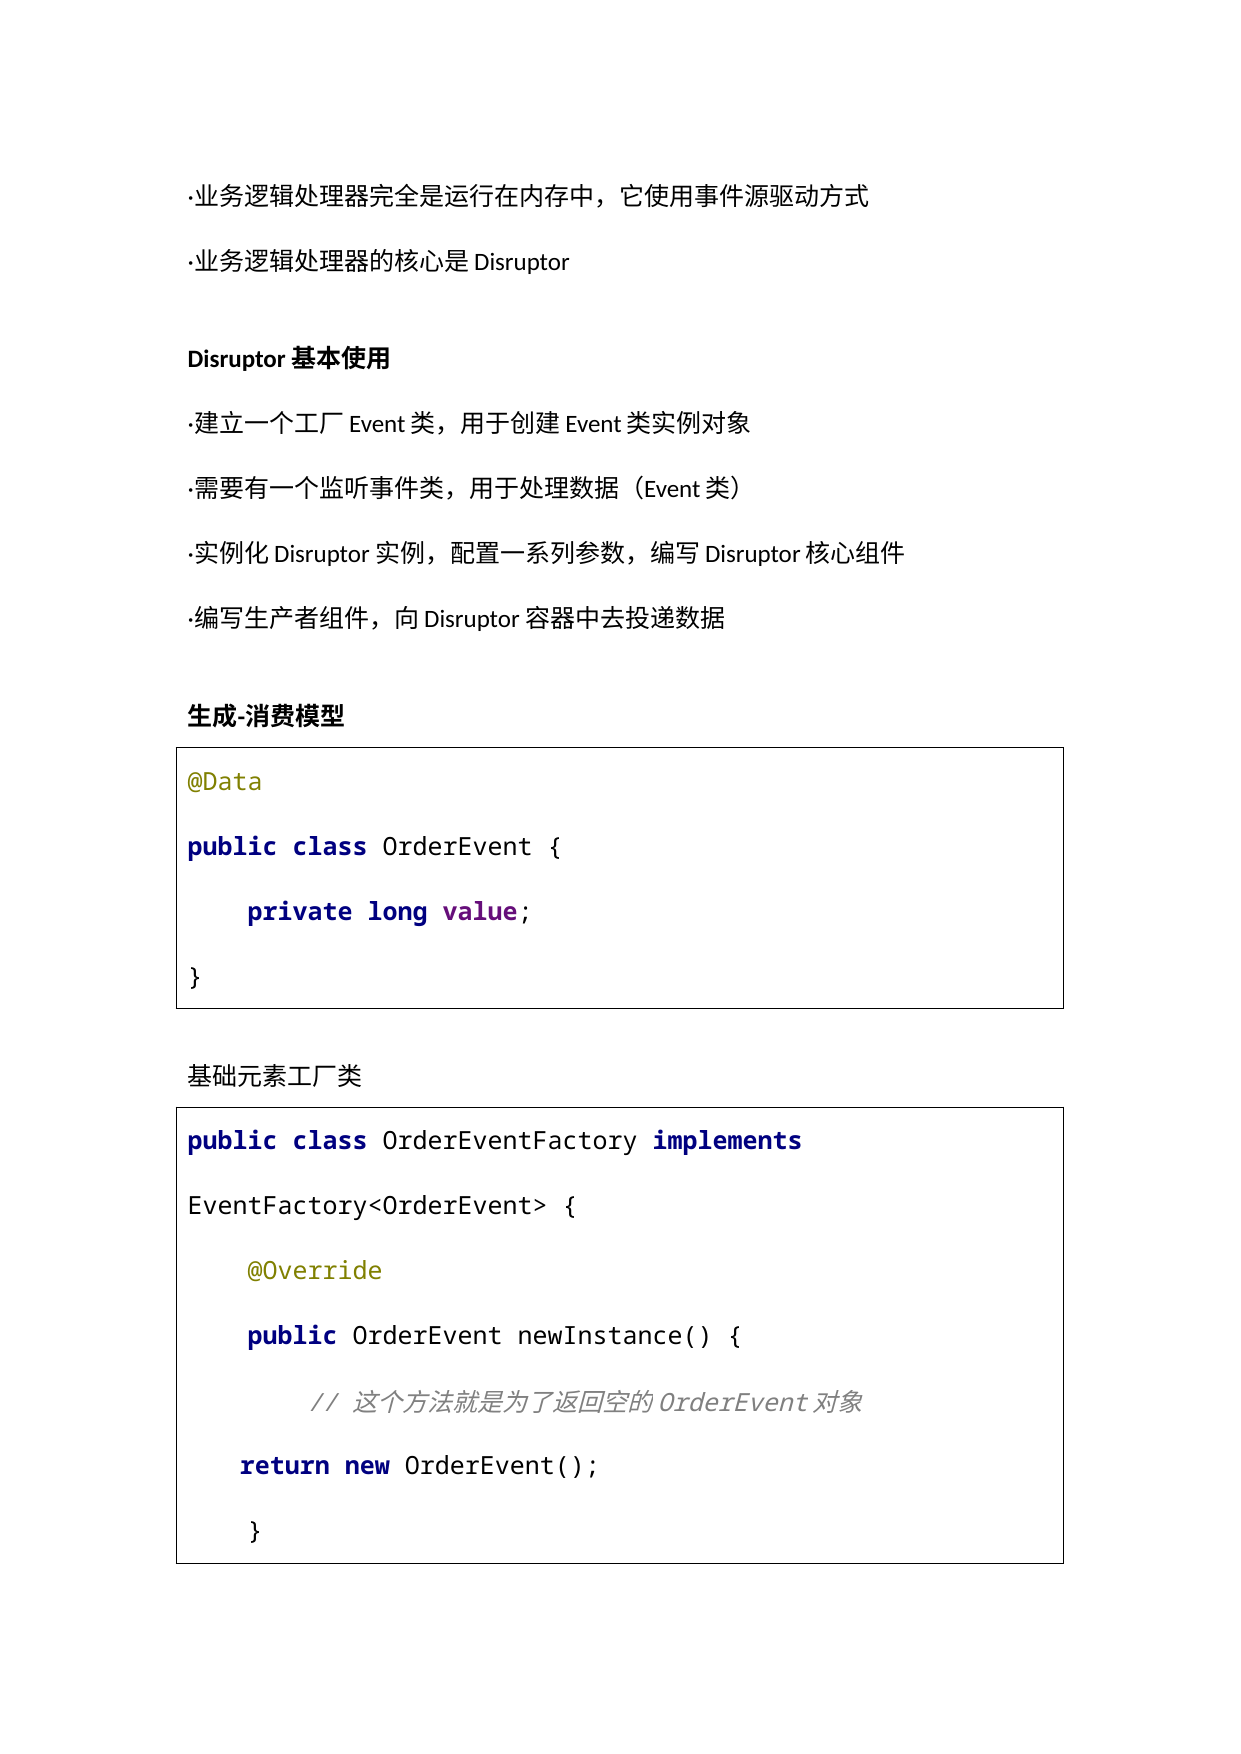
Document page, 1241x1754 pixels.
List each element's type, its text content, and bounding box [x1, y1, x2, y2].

text 基础元素工厂类 [187, 1042, 1053, 1107]
text ·建立一个工厂Event类，用于创建Event类实例对象 [187, 389, 1053, 454]
text ·需要有一个监听事件类，用于处理数据（Event类） [187, 454, 1053, 519]
text ·业务逻辑处理器的核心是Disruptor [187, 227, 1053, 292]
text ·编写生产者组件，向Disruptor容器中去投递数据 [187, 584, 1053, 649]
text Disruptor基本使用 [187, 324, 1053, 389]
text 生成-消费模型 [187, 682, 1053, 747]
text ·业务逻辑处理器完全是运行在内存中，它使用事件源驱动方式 [187, 162, 1053, 227]
text ·实例化Disruptor实例，配置一系列参数，编写Disruptor核心组件 [187, 519, 1053, 584]
